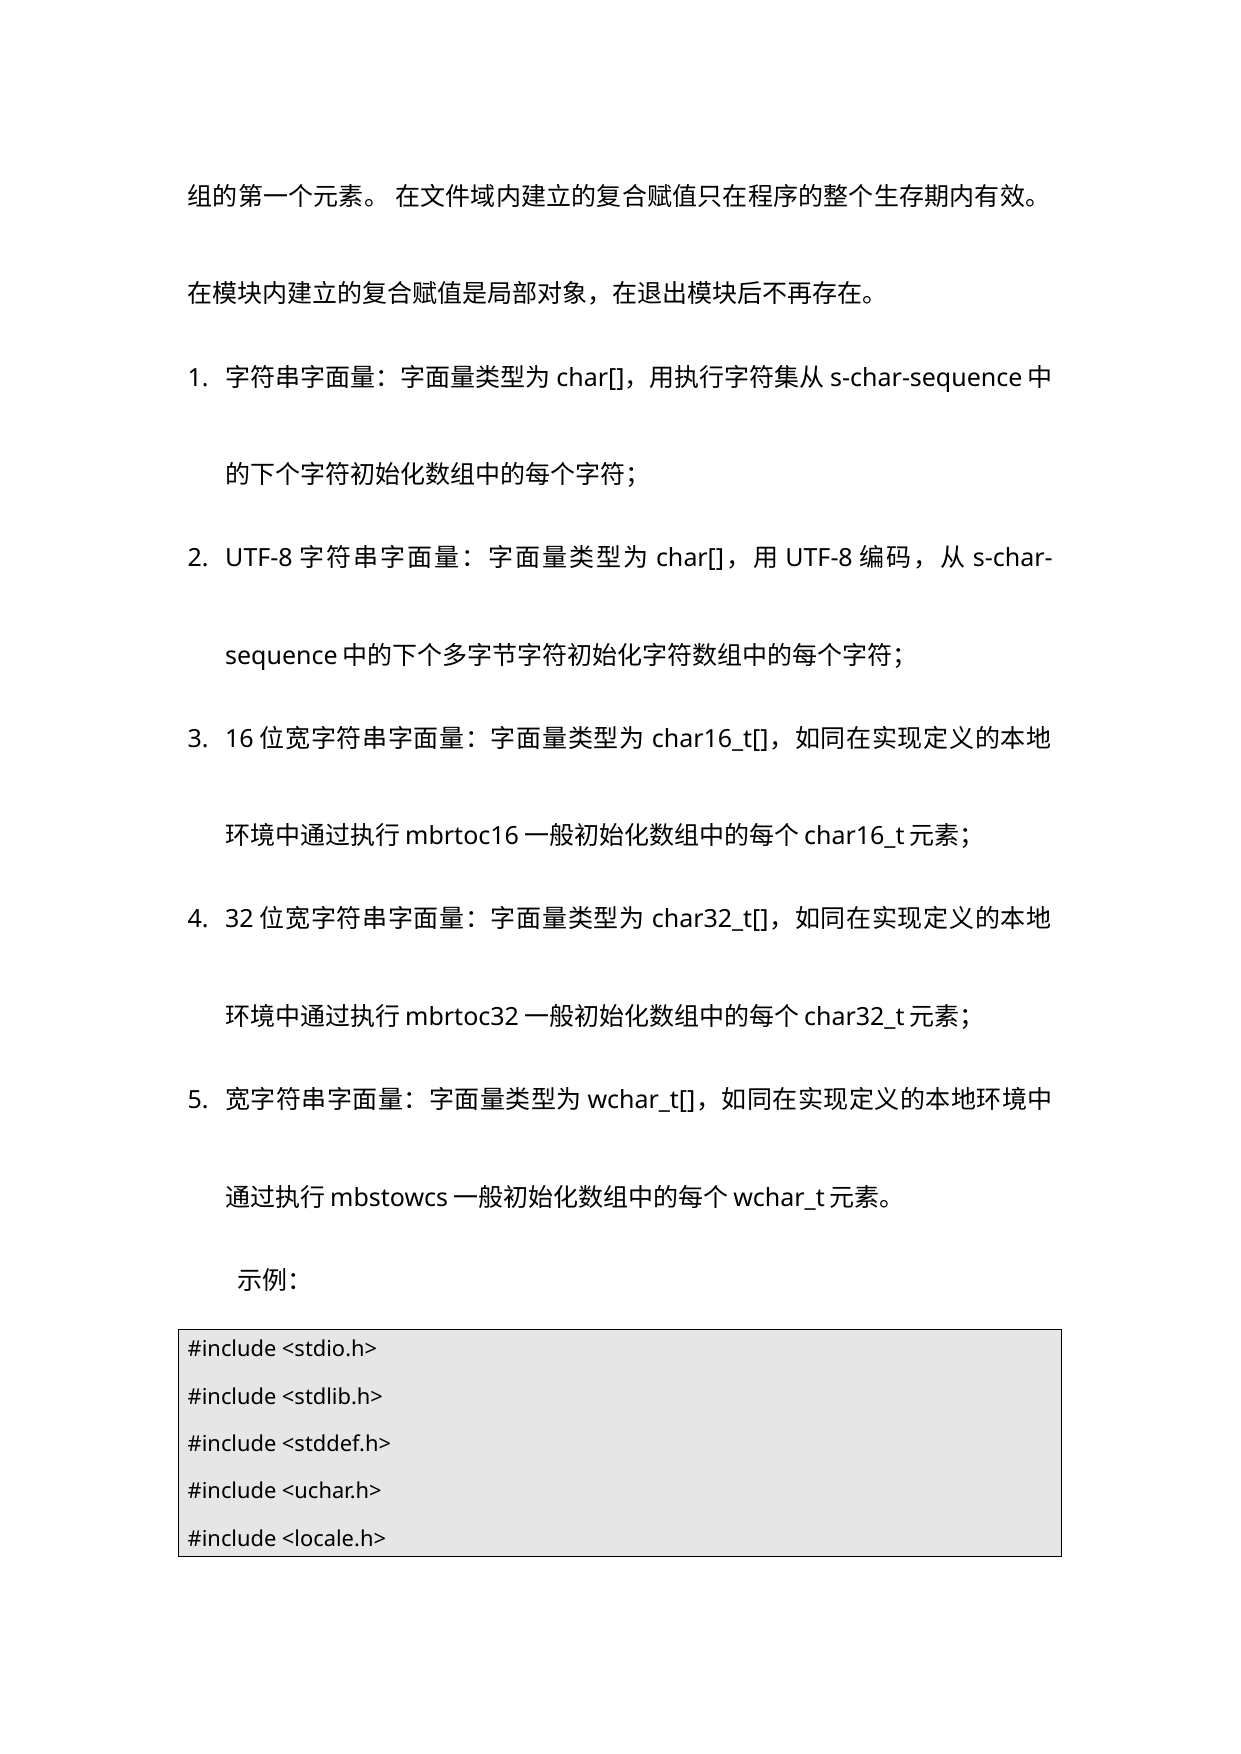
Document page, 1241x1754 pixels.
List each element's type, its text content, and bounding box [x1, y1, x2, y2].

list 字符串字面量：字面量类型为char[]，用执行字符集从s-char-sequence中的下个字符初始化数组中的每个字符； [187, 343, 1053, 505]
text #include <stdio.h> [179, 1330, 1061, 1364]
list UTF-8字符串字面量：字面量类型为char[]，用UTF-8编码，从s-char-sequence中的下个多字节字符初始化字符数组中的每个字符； [187, 523, 1053, 686]
text #include <stdlib.h> [179, 1376, 1061, 1412]
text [187, 162, 1053, 324]
list 16位宽字符串字面量：字面量类型为char16_t[]，如同在实现定义的本地环境中通过执行mbrtoc16一般初始化数组中的每个char16_t元素； [187, 704, 1053, 866]
list 宽字符串字面量：字面量类型为wchar_t[]，如同在实现定义的本地环境中通过执行mbstowcs一般初始化数组中的每个wchar_t元素。 [187, 1065, 1053, 1228]
text #include <stddef.h> [179, 1424, 1061, 1459]
list 32位宽字符串字面量：字面量类型为char32_t[]，如同在实现定义的本地环境中通过执行mbrtoc32一般初始化数组中的每个char32_t元素； [187, 884, 1053, 1047]
text 示例： [187, 1246, 1053, 1311]
text #include <uchar.h> [179, 1471, 1061, 1507]
text #include <locale.h> [179, 1518, 1061, 1556]
